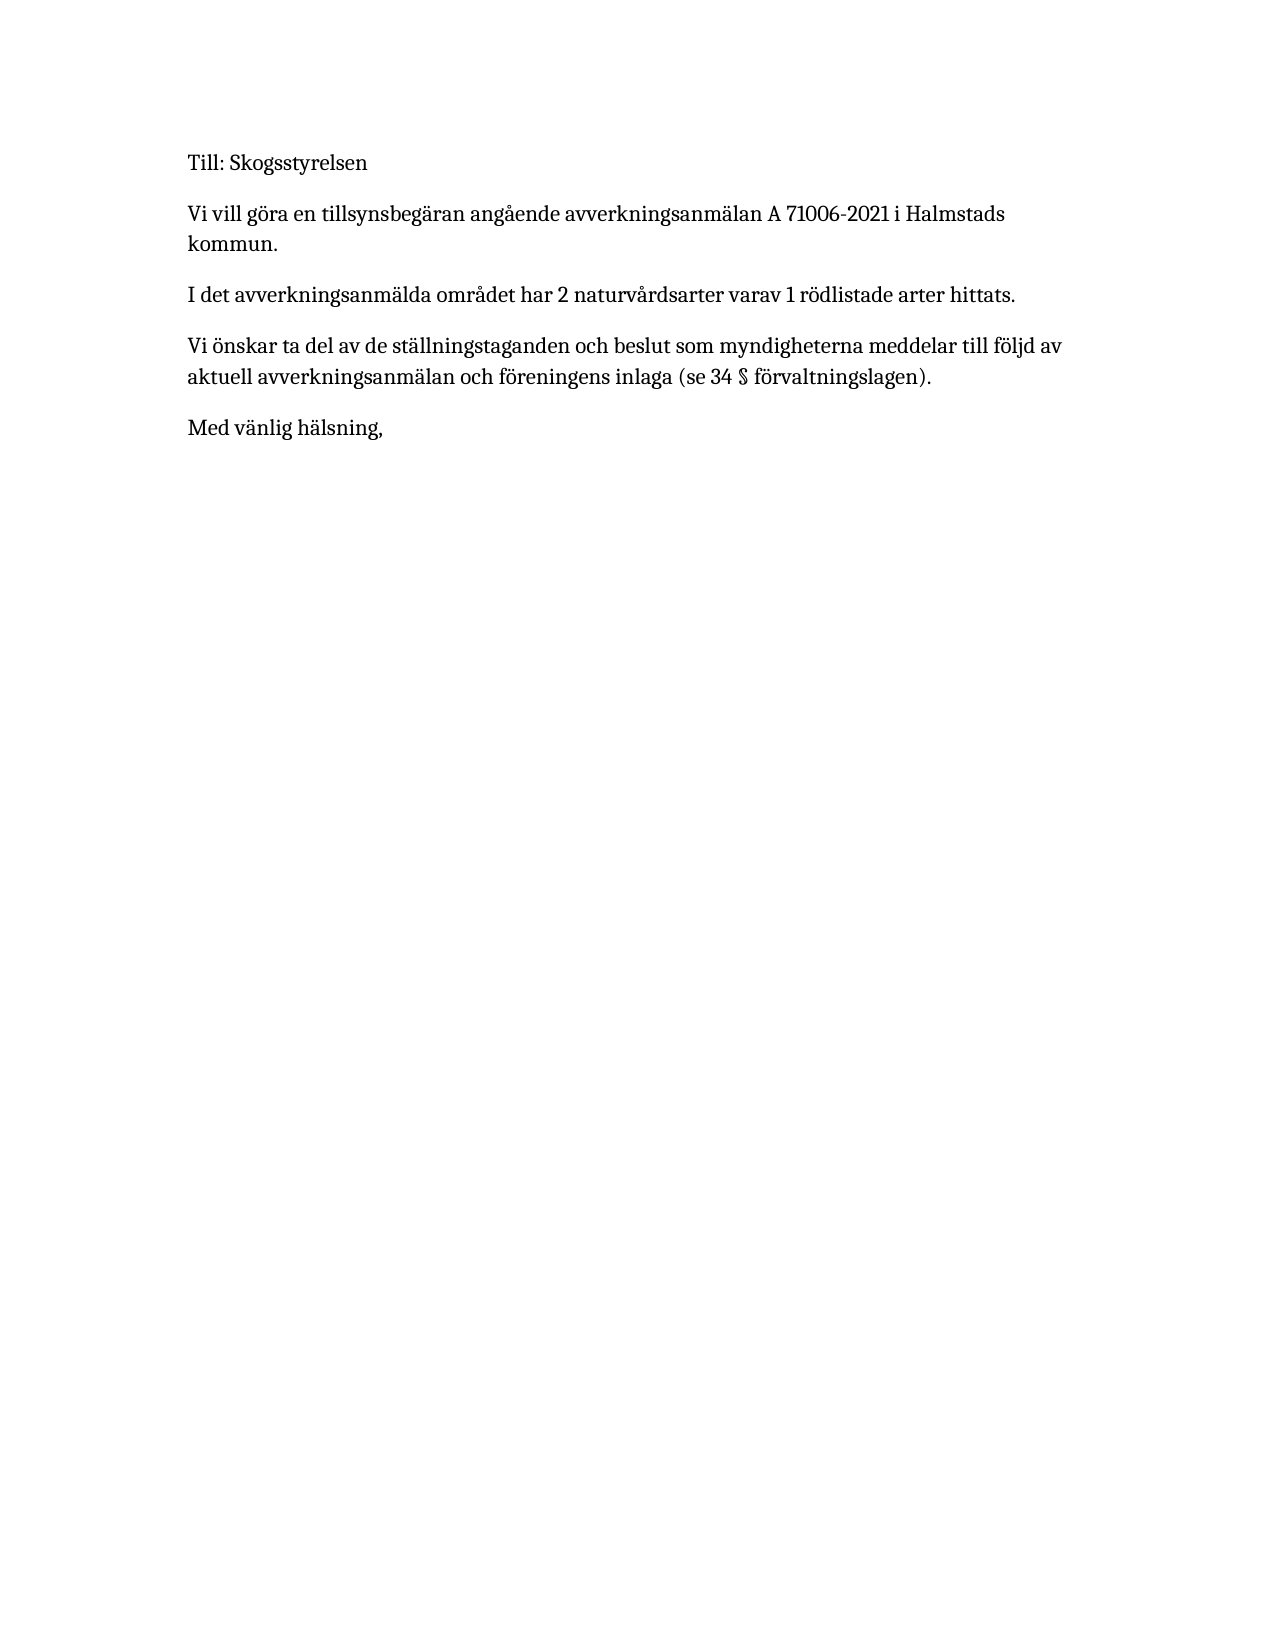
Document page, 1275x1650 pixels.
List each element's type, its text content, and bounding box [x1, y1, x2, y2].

text Vi vill göra en tillsynsbegäran angående avverkningsanmälan A 71006-2021 i Halmstads kommun. [187, 201, 1087, 258]
text Till: Skogsstyrelsen [187, 150, 1087, 176]
text Med vänlig hälsning, [187, 414, 1087, 471]
text I det avverkningsanmälda området har 2 naturvårdsarter varav 1 rödlistade arter hittats. [187, 282, 1087, 309]
text Vi önskar ta del av de ställningstaganden och beslut som myndigheterna meddelar till följd av aktuell avverkningsanmälan och föreningens inlaga (se 34 § förvaltningslagen). [187, 333, 1087, 390]
